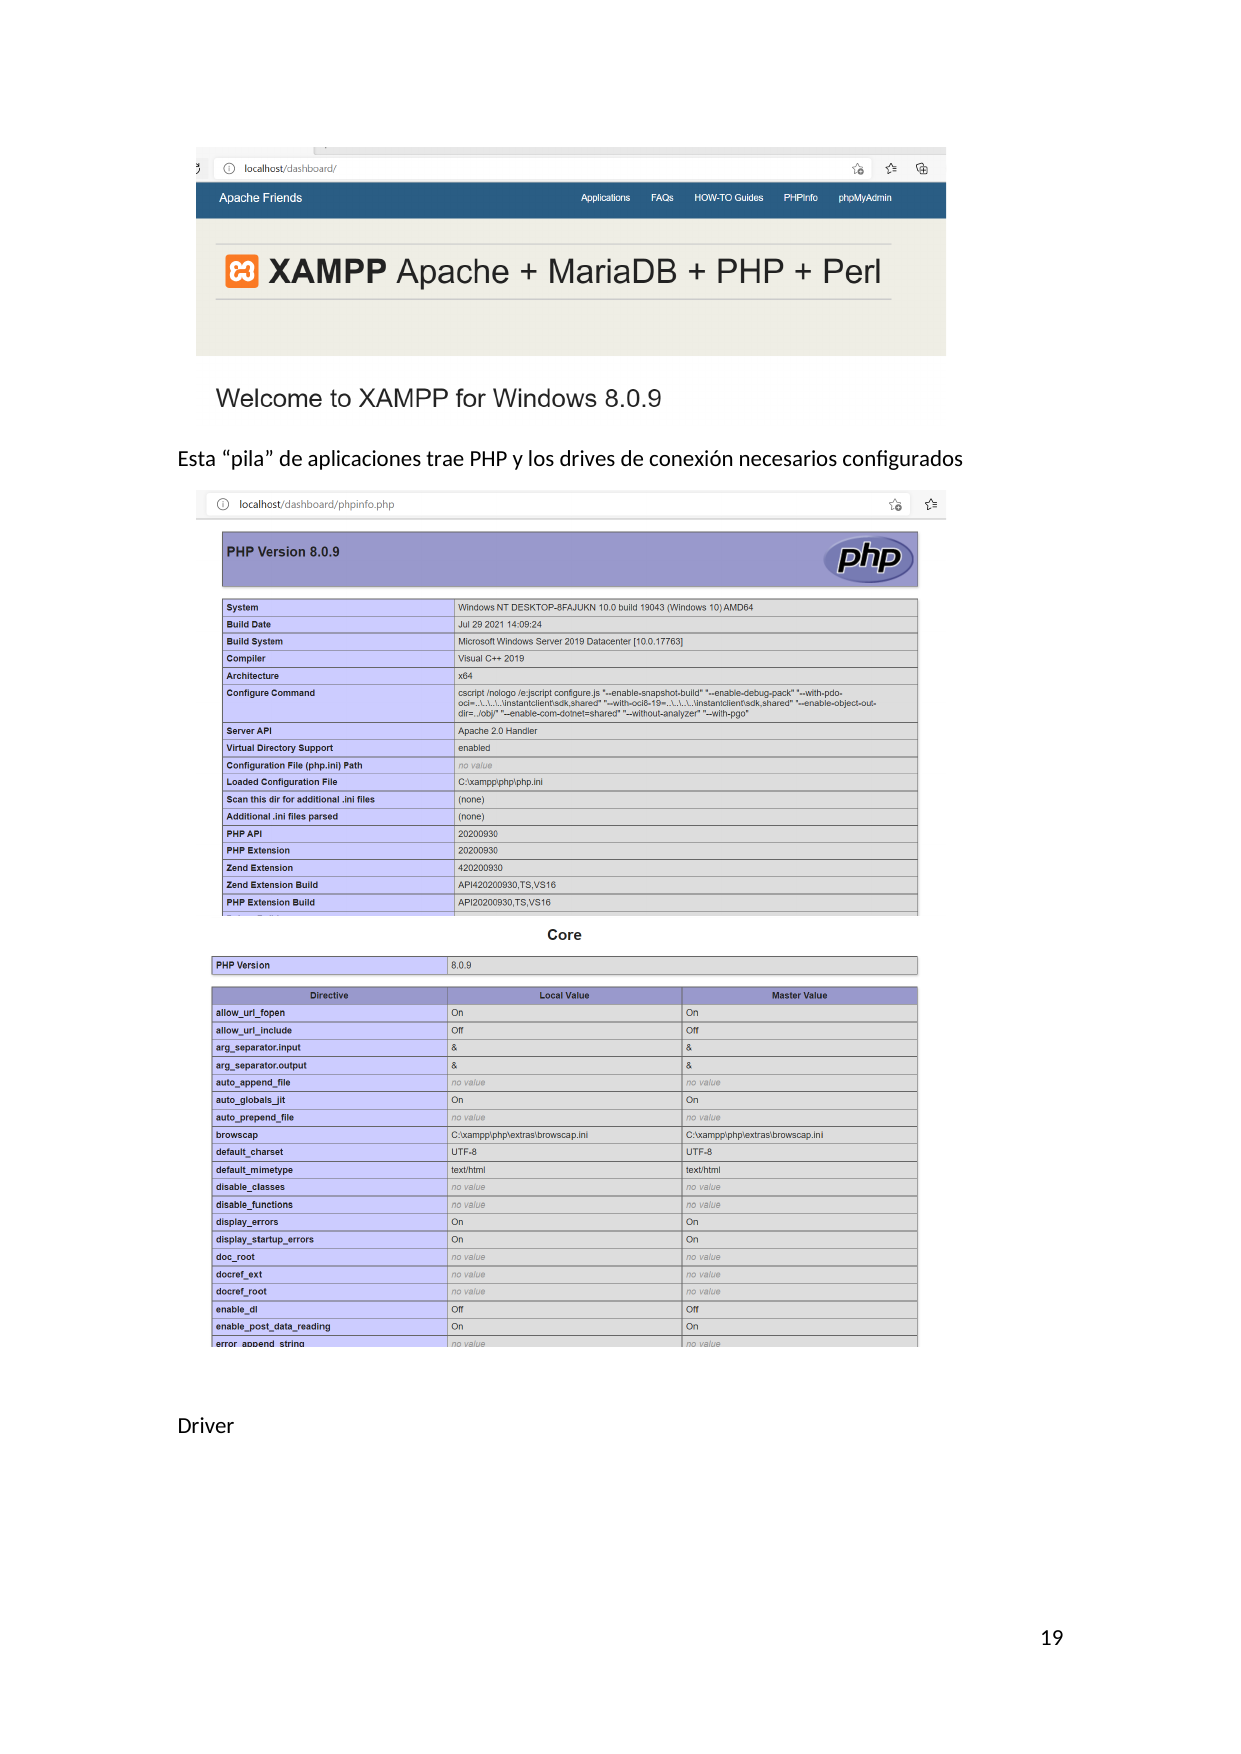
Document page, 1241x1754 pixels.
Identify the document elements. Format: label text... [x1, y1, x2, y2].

text Driver [177, 1411, 1063, 1439]
text Esta “pila” de aplicaciones trae PHP y los drives de conexión necesarios configurados [177, 444, 1063, 472]
